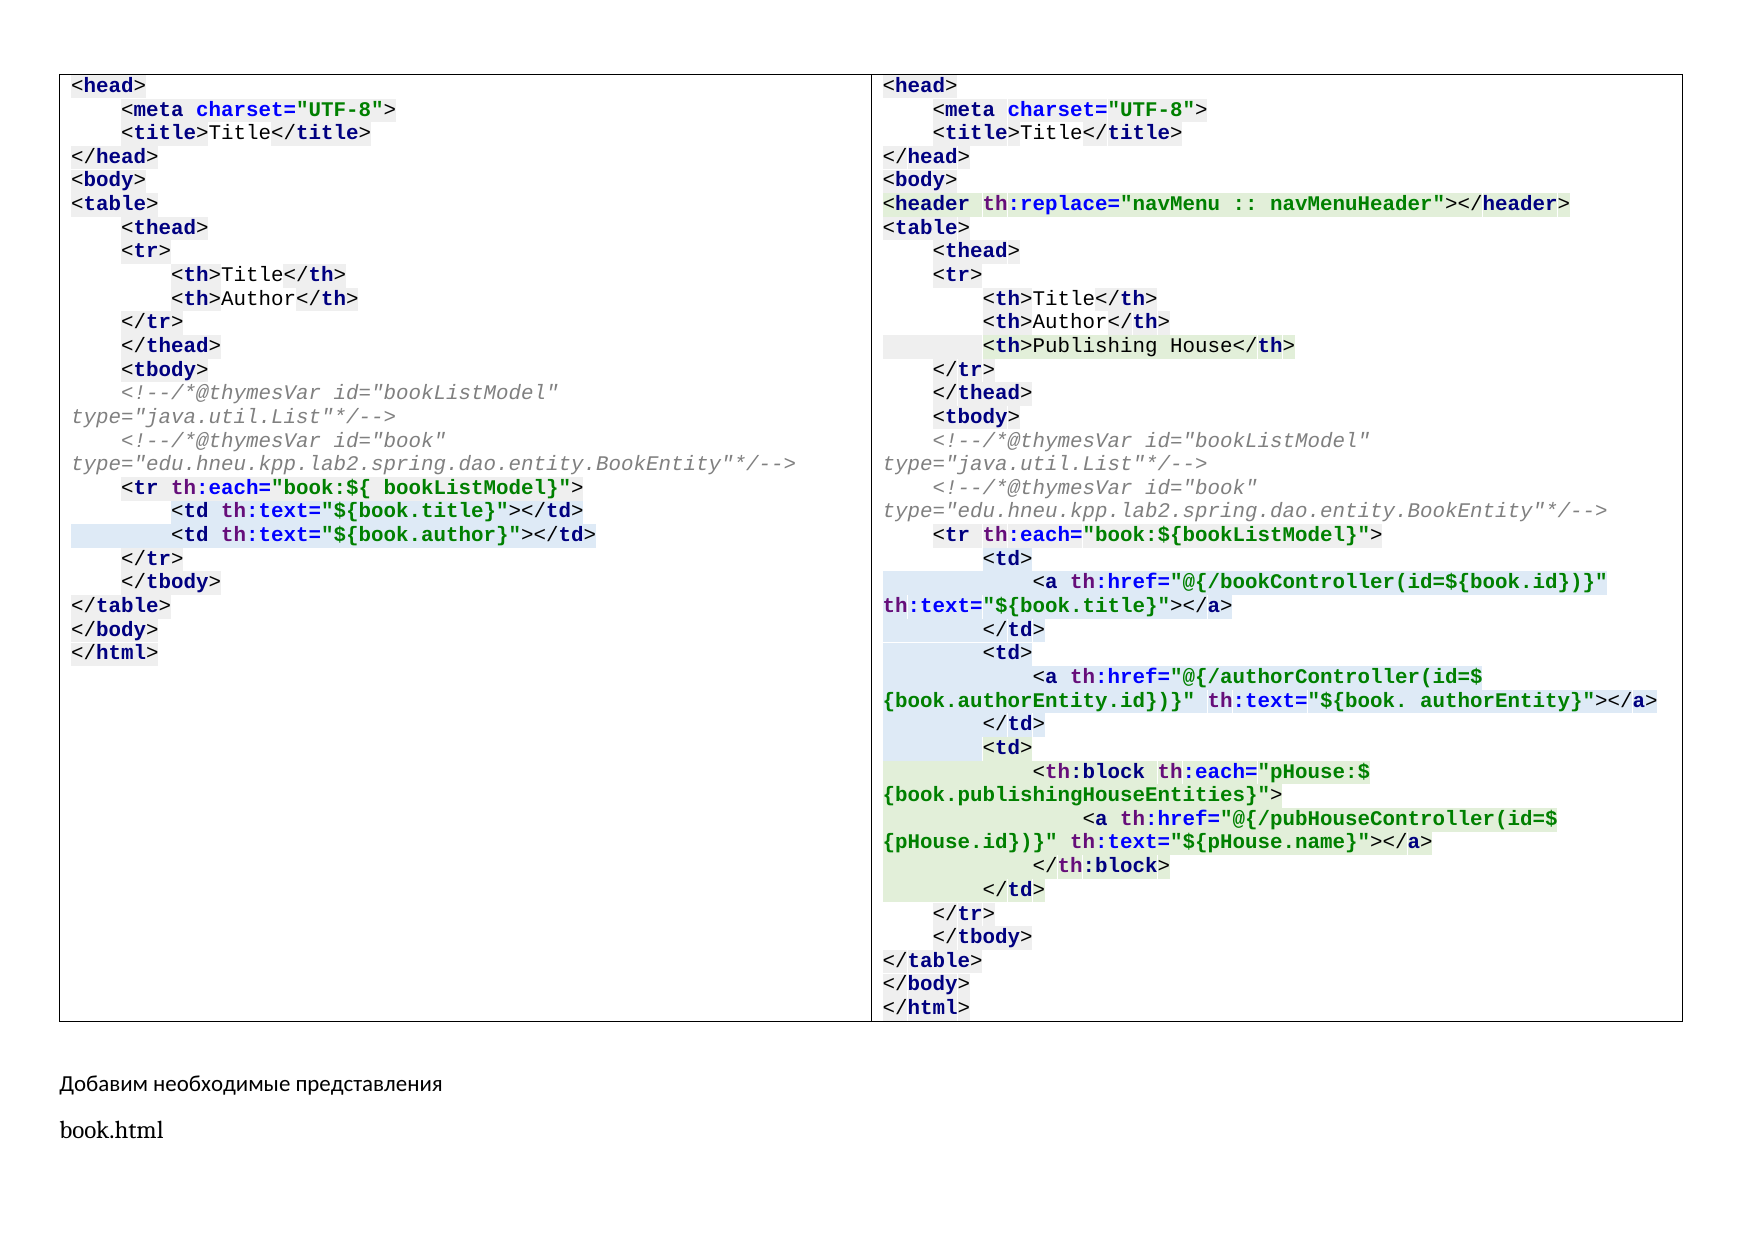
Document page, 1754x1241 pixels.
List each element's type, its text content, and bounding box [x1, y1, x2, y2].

text Добавим необходимые представления [59, 1069, 1683, 1097]
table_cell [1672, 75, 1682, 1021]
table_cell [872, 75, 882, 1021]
text book.html [59, 1116, 1683, 1144]
